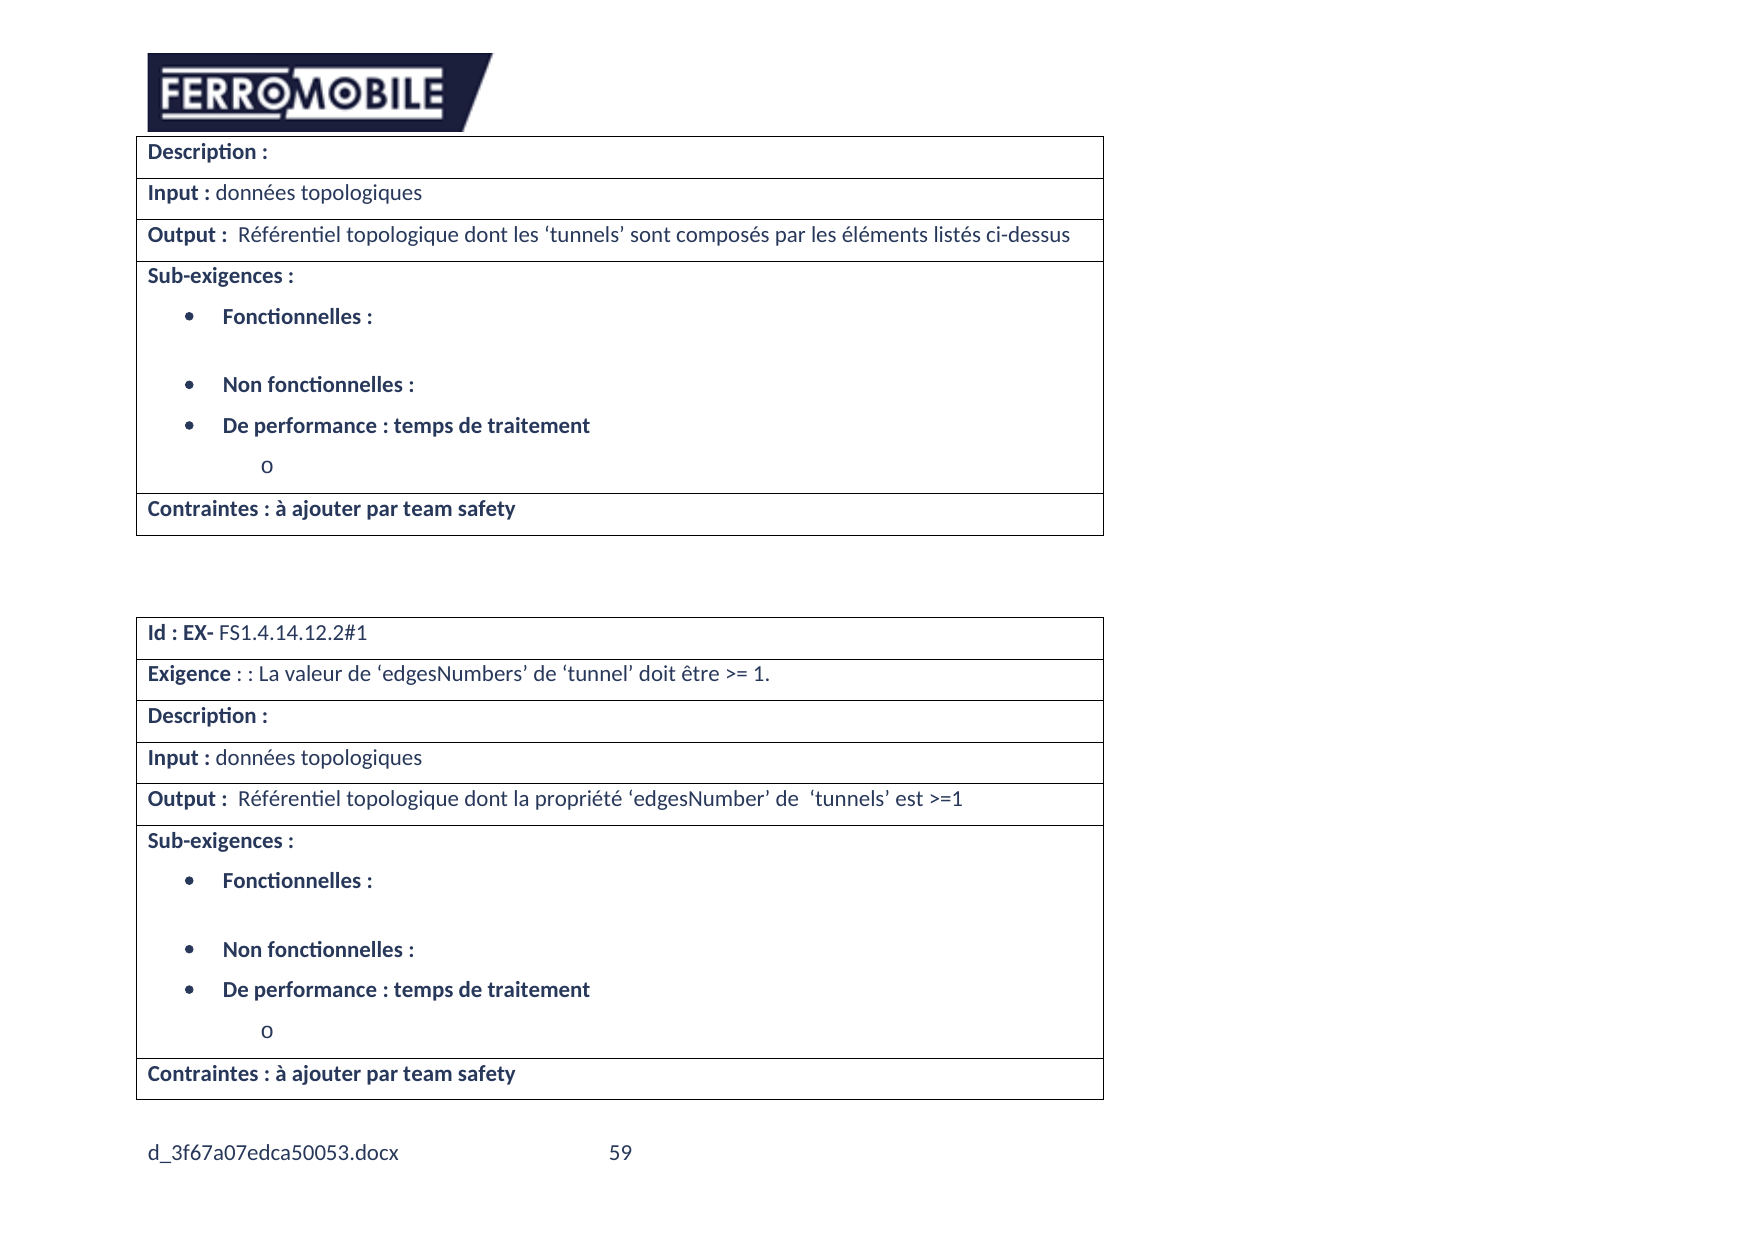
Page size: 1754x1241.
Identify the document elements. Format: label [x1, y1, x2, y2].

table_cell [137, 1059, 1103, 1099]
table_header [137, 618, 1103, 658]
table_cell [137, 137, 1103, 177]
table_cell [137, 743, 1103, 783]
table_cell [137, 179, 1103, 219]
table_cell [137, 220, 1103, 261]
picture [147, 53, 495, 132]
table_cell [137, 826, 1103, 1058]
table_cell [137, 701, 1103, 742]
table_cell [137, 494, 1103, 535]
table_cell [137, 660, 1103, 700]
table_cell [137, 784, 1103, 825]
table_cell [137, 262, 1103, 493]
